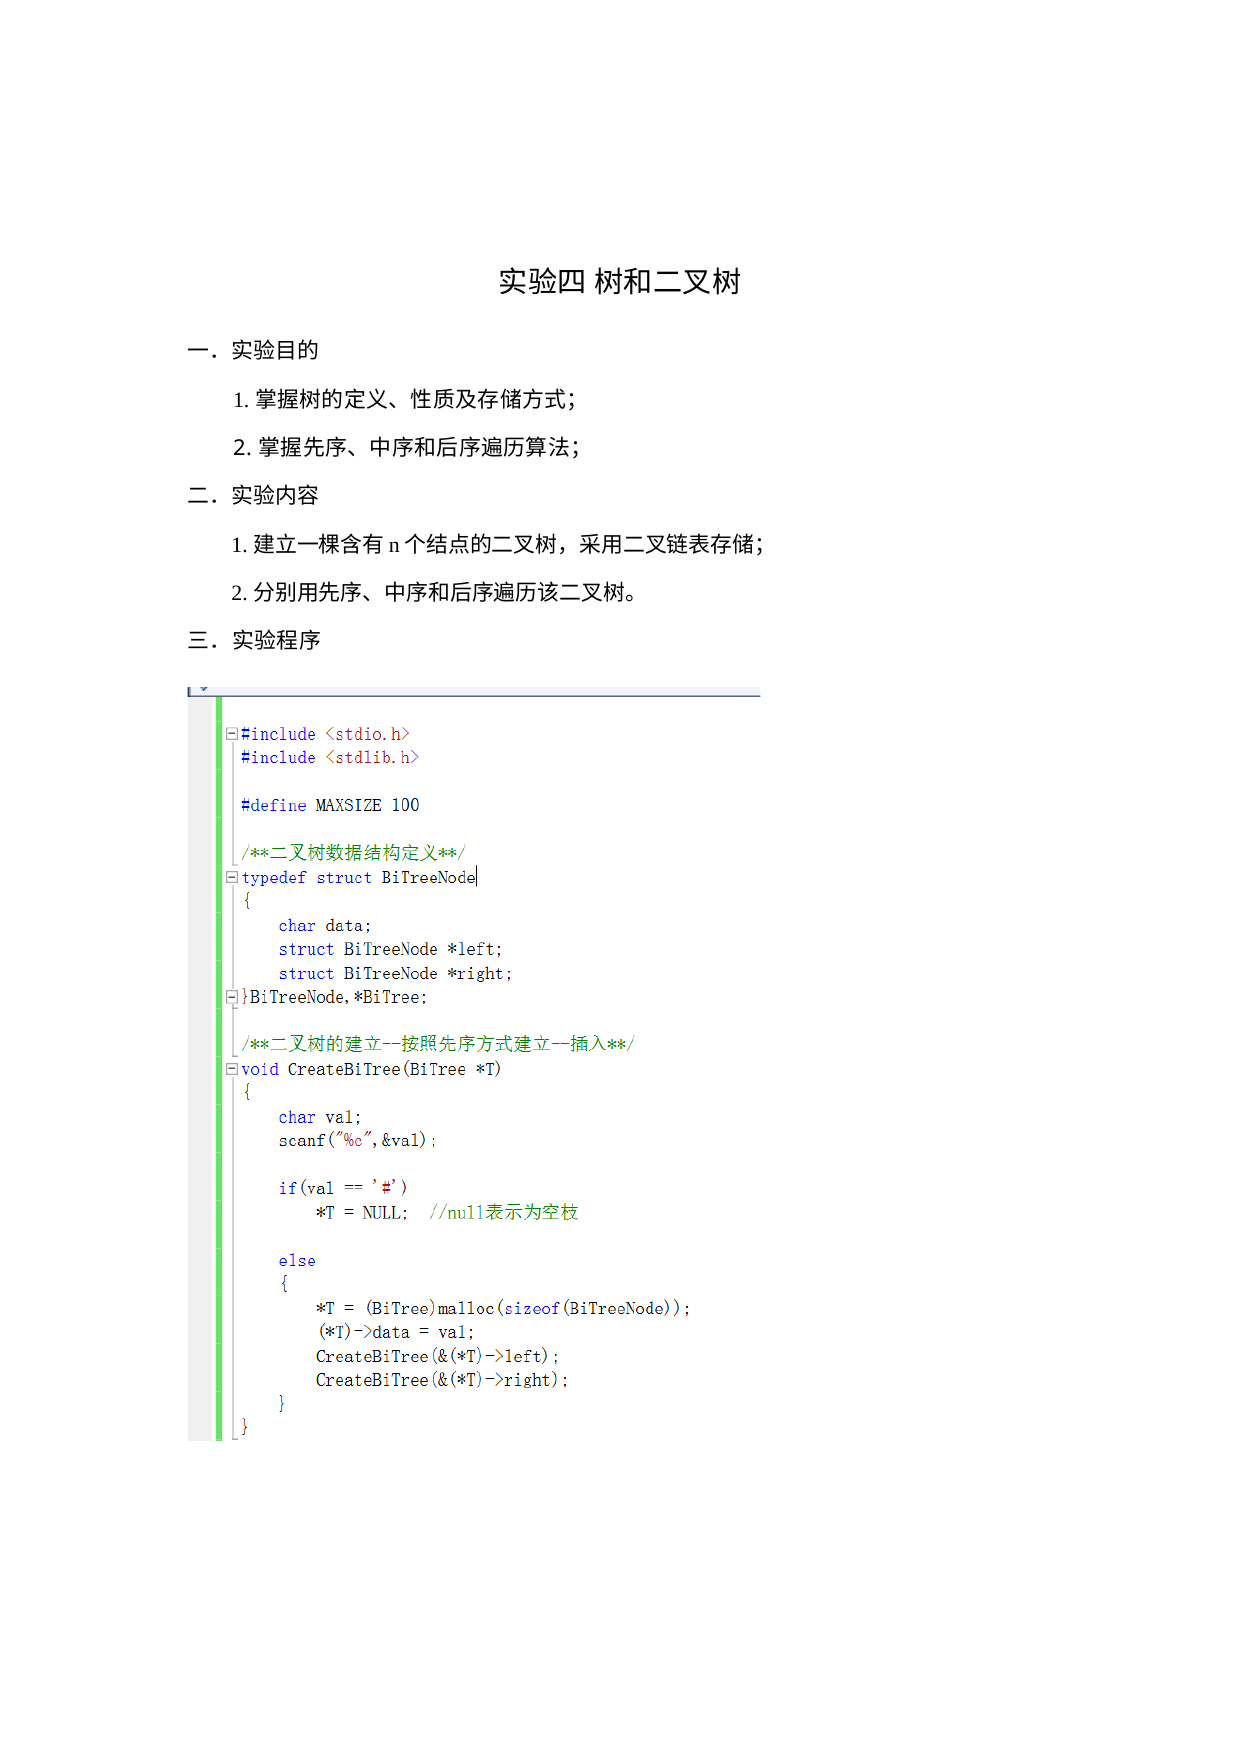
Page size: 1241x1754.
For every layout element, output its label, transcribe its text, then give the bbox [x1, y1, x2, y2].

text 一．实验目的 [187, 333, 1053, 365]
text 2. 分别用先序、中序和后序遍历该二叉树。 [187, 574, 1053, 607]
text 1. 掌握树的定义、性质及存储方式； [233, 381, 1053, 414]
picture [187, 687, 761, 1441]
text 实验四 树和二叉树 [187, 247, 1053, 312]
text 1. 建立一棵含有n个结点的二叉树，采用二叉链表存储； [187, 526, 1053, 559]
text 二．实验内容 [187, 478, 1053, 510]
text 三．实验程序 [187, 623, 1053, 655]
text 2. 掌握先序、中序和后序遍历算法； [233, 429, 1053, 462]
